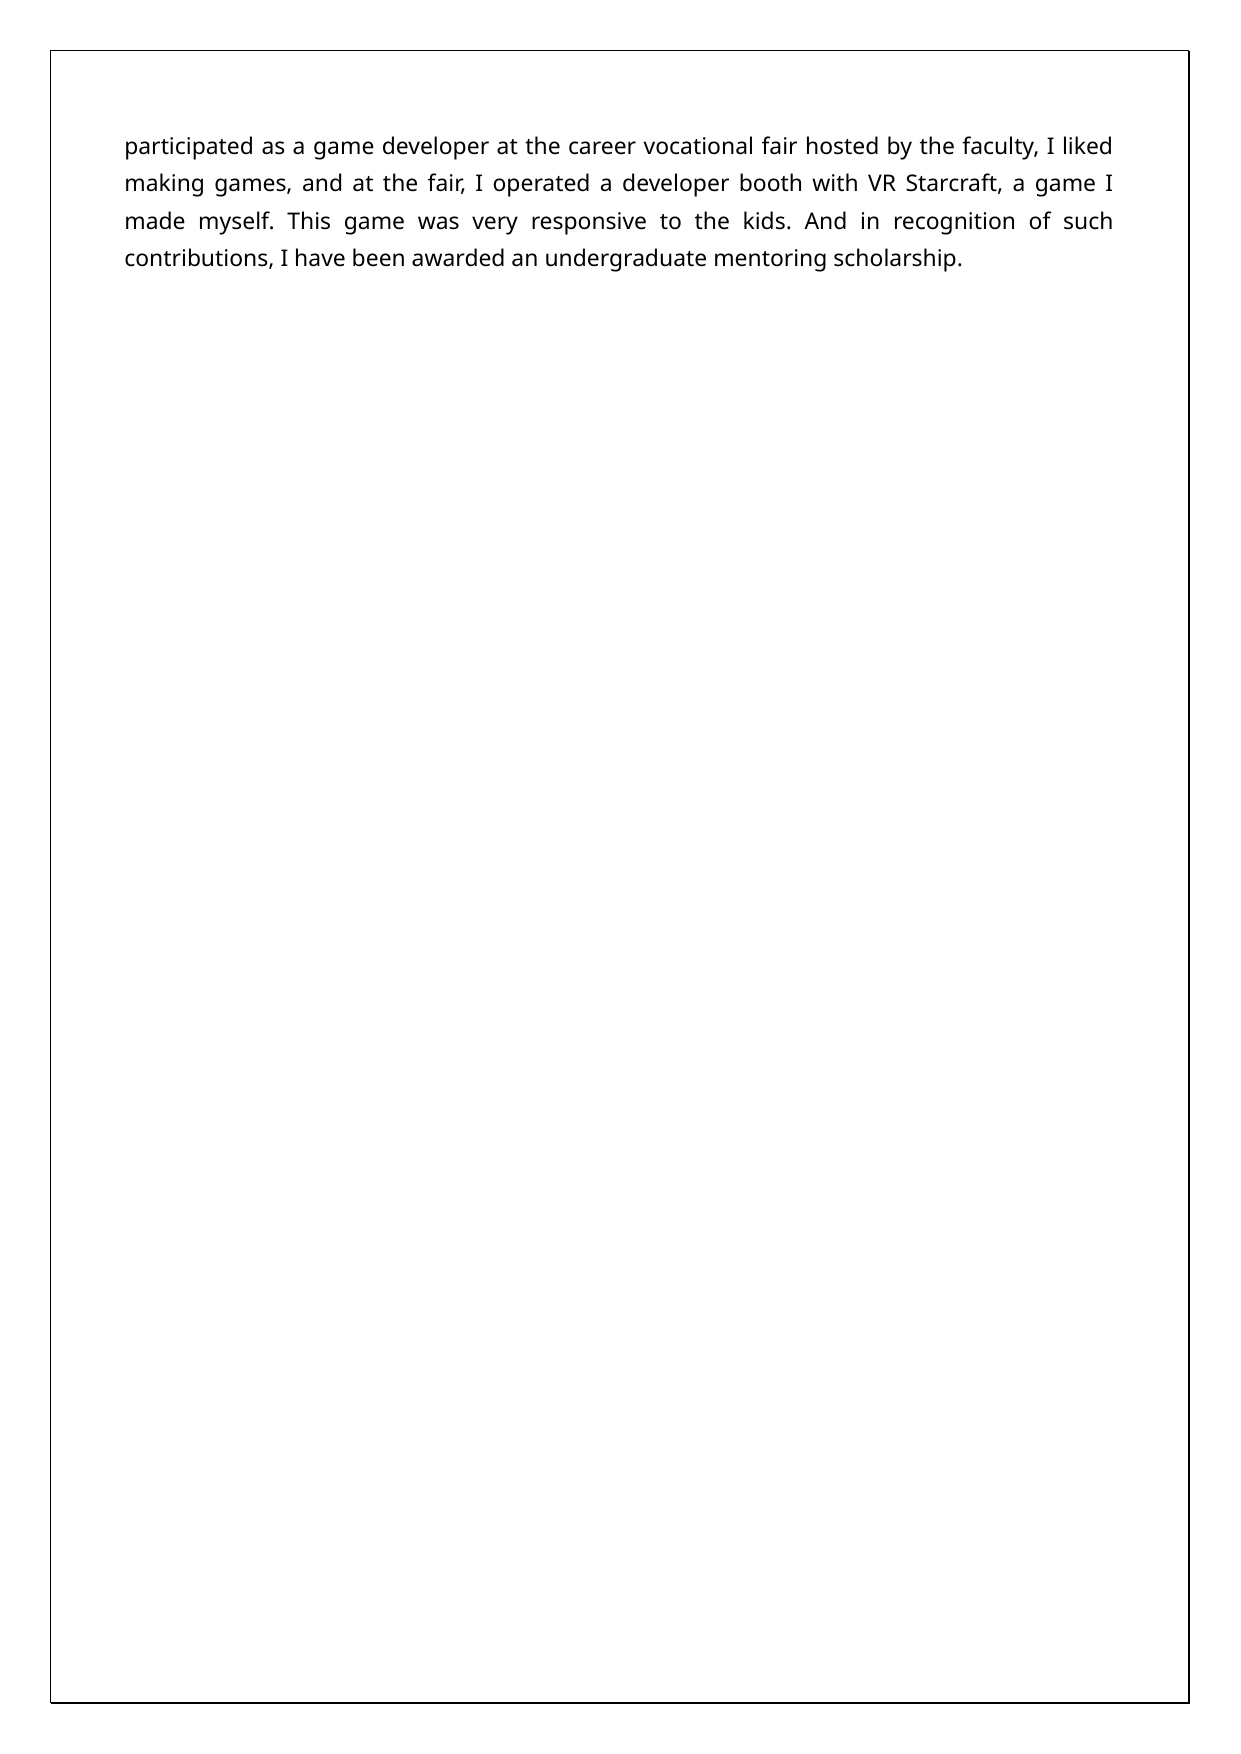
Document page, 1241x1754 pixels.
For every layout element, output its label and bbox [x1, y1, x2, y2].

text [124, 126, 1115, 276]
